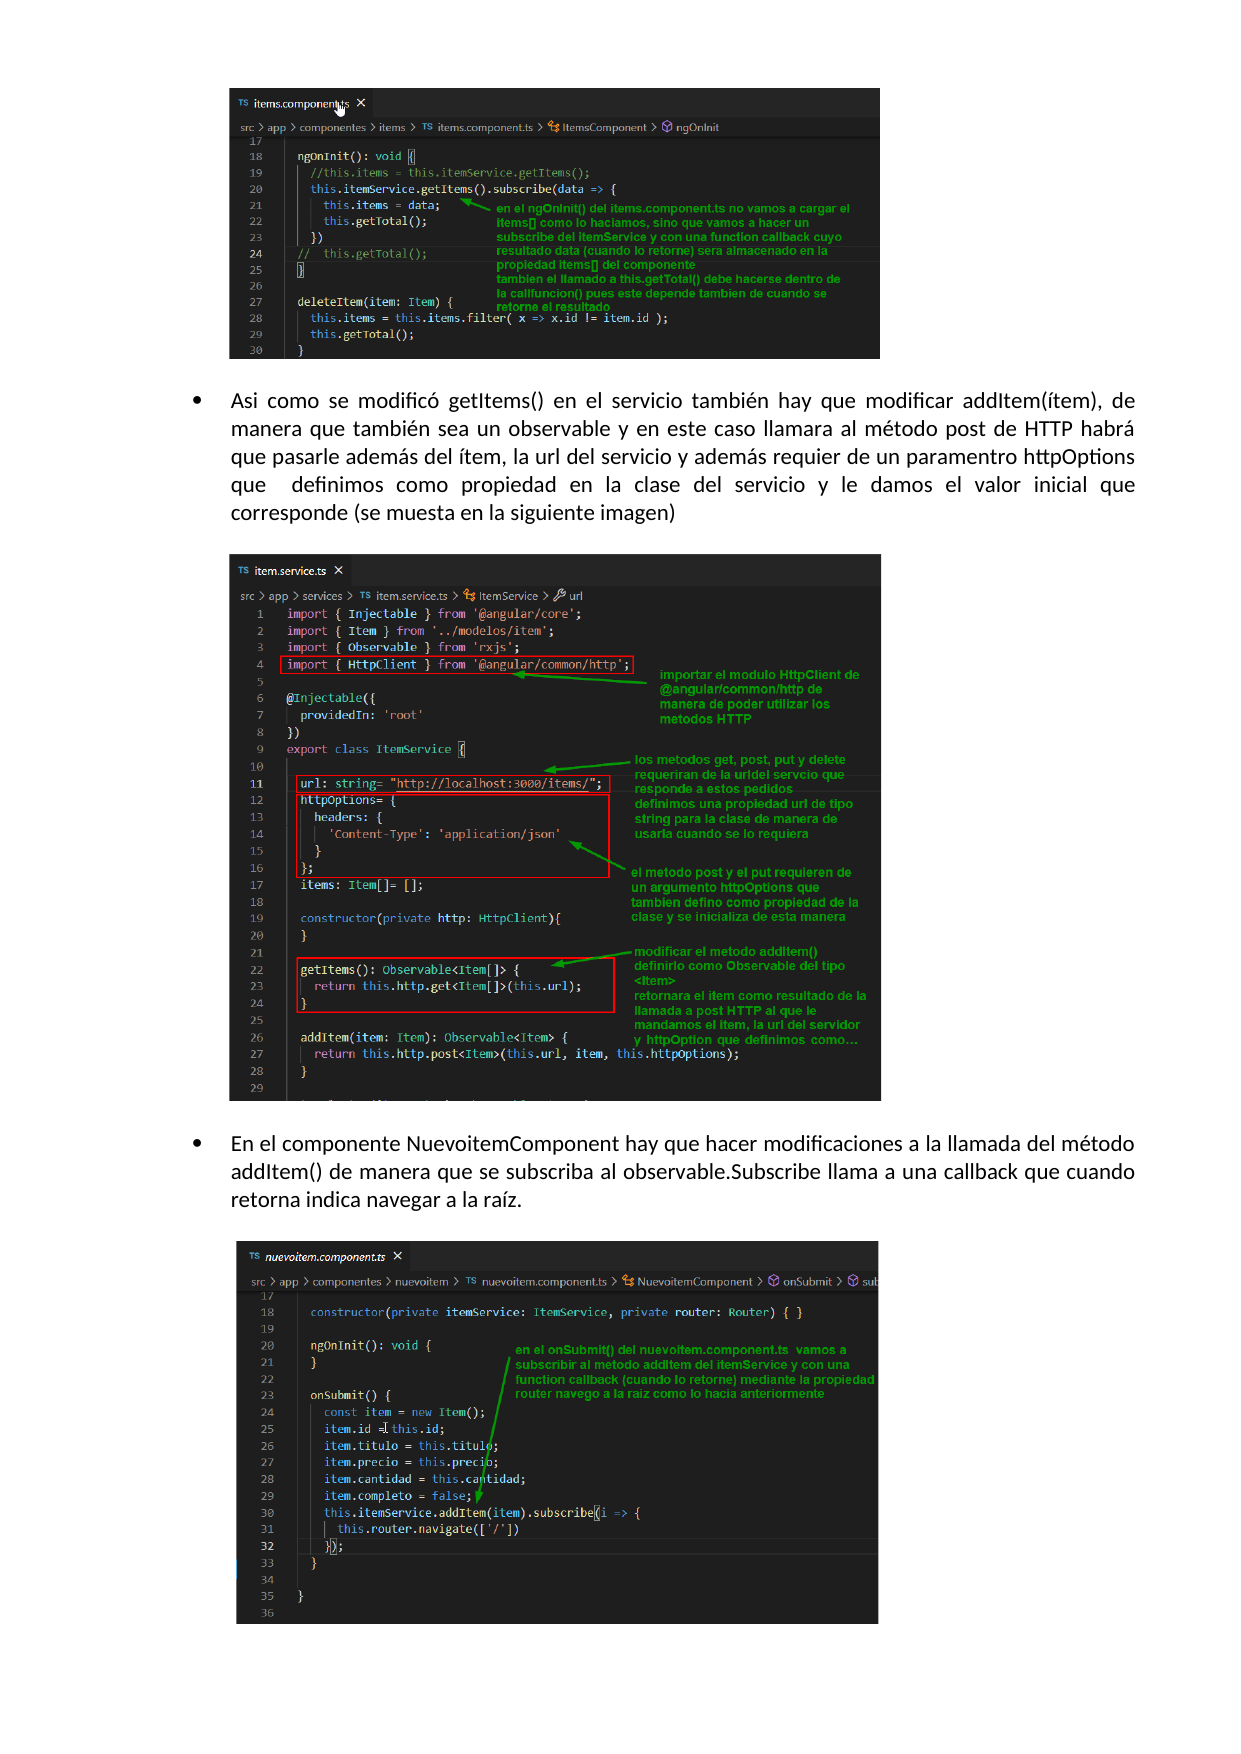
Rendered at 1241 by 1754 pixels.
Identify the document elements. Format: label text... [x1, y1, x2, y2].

picture [229, 554, 882, 1101]
picture [236, 1241, 879, 1624]
list Asi como se modificó getItems() en el servicio también hay que modificar addItem(ítem), de manera que también sea un observable y en este caso llamara al método post de HTTP habrá que pasarle además del ítem, la url del servicio y además requier de un paramentro httpOptions que definimos como propiedad en la clase del servicio y le damos el valor inicial que corresponde (se muesta en la siguiente imagen) [193, 386, 1137, 527]
picture [229, 88, 880, 359]
list En el componente NuevoitemComponent hay que hacer modificaciones a la llamada del método addItem() de manera que se subscriba al observable.Subscribe llama a una callback que cuando retorna indica navegar a la raíz. [193, 1129, 1137, 1213]
